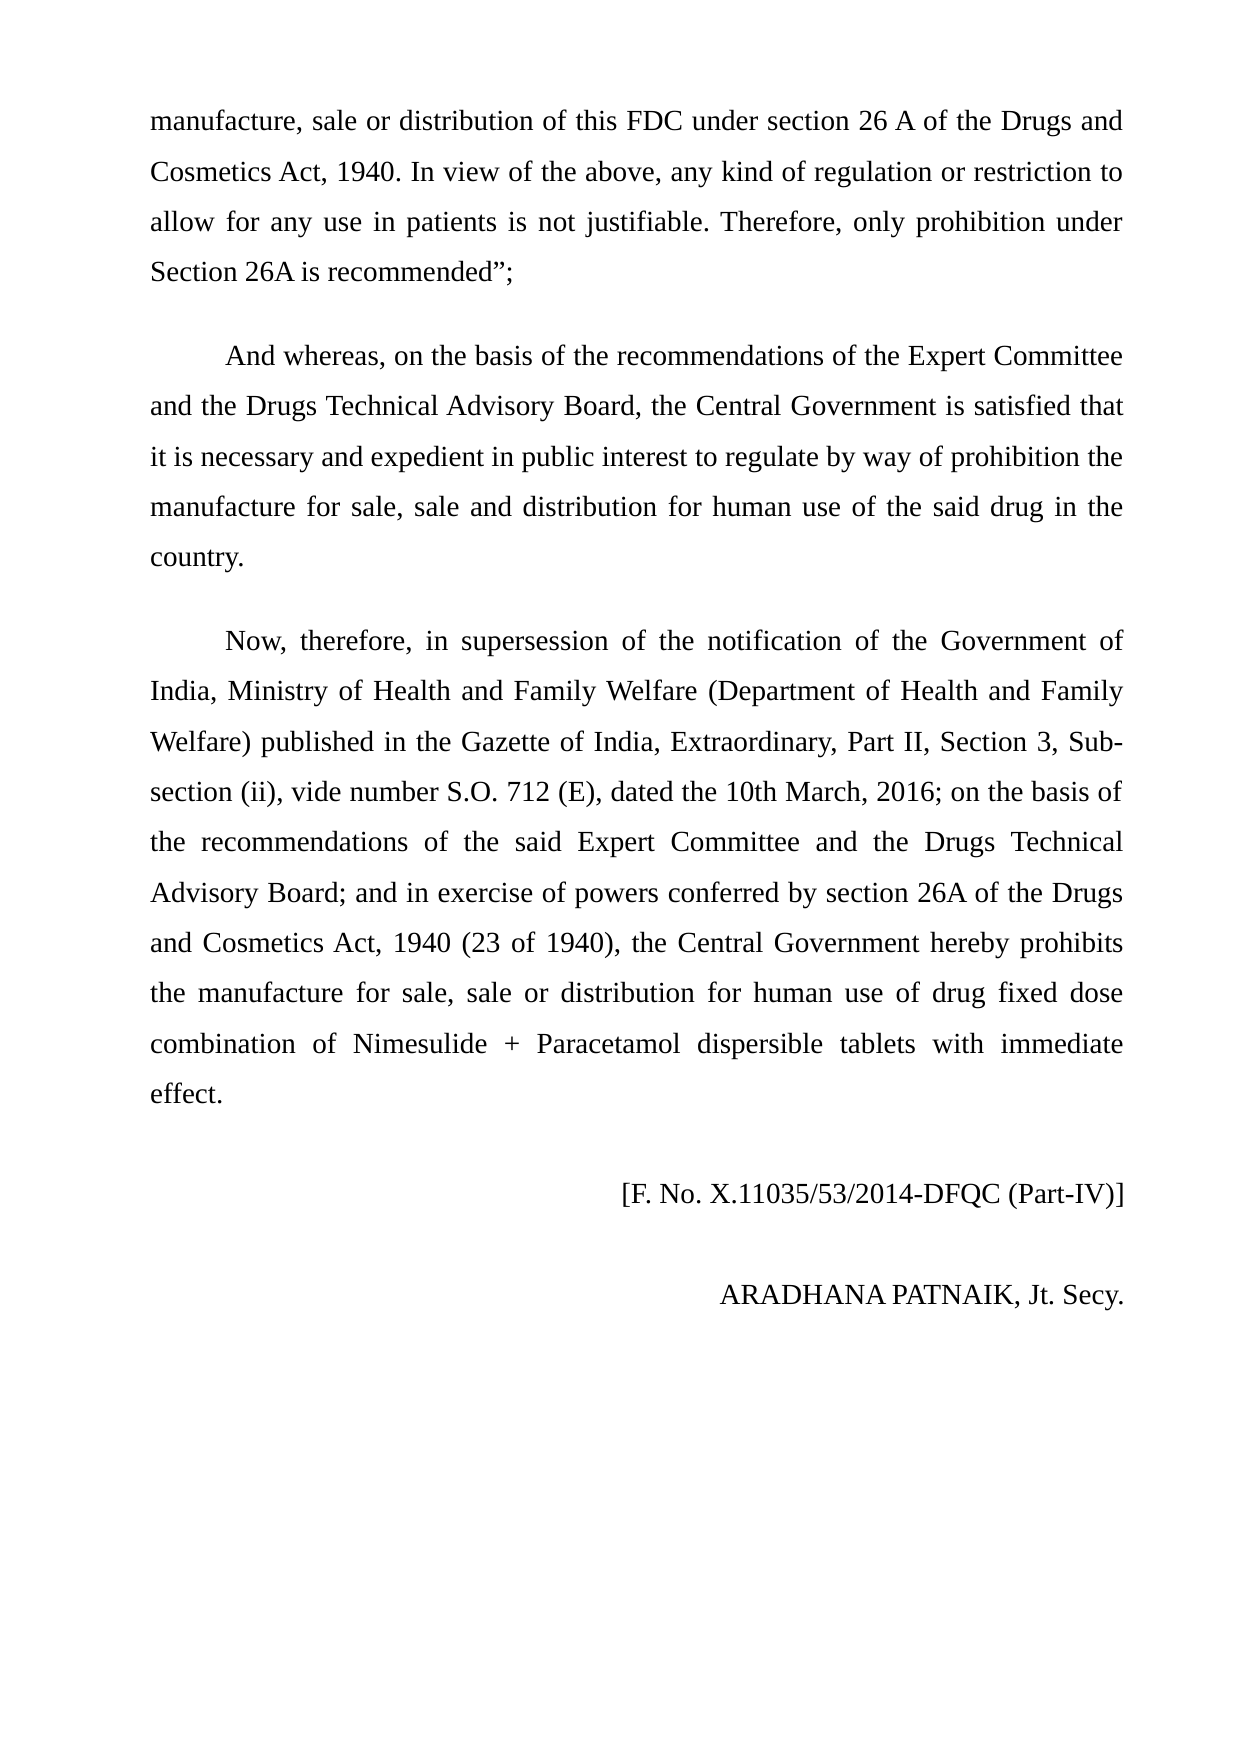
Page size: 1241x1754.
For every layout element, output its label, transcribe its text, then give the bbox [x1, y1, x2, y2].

text [F. No. X.11035/53/2014-DFQC (Part-IV)] [150, 1177, 1124, 1210]
text Now, therefore, in supersession of the notification of the Government of India, Ministry of Health and Family Welfare (Department of Health and Family Welfare) published in the Gazette of India, Extraordinary, Part II, Section 3, Sub-section (ii), vide number S.O. 712 (E), dated the 10th March, 2016; on the basis of the recommendations of the said Expert Committee and the Drugs Technical Advisory Board; and in exercise of powers conferred by section 26A of the Drugs and Cosmetics Act, 1940 (23 of 1940), the Central Government hereby prohibits the manufacture for sale, sale or distribution for human use of drug fixed dose combination of Nimesulide + Paracetamol dispersible tablets with immediate effect. [150, 623, 1124, 1109]
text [150, 103, 1124, 288]
text ARADHANA PATNAIK, Jt. Secy. [150, 1277, 1124, 1311]
text And whereas, on the basis of the recommendations of the Expert Committee and the Drugs Technical Advisory Board, the Central Government is satisfied that it is necessary and expedient in public interest to regulate by way of prohibition the manufacture for sale, sale and distribution for human use of the said drug in the country. [150, 338, 1124, 573]
